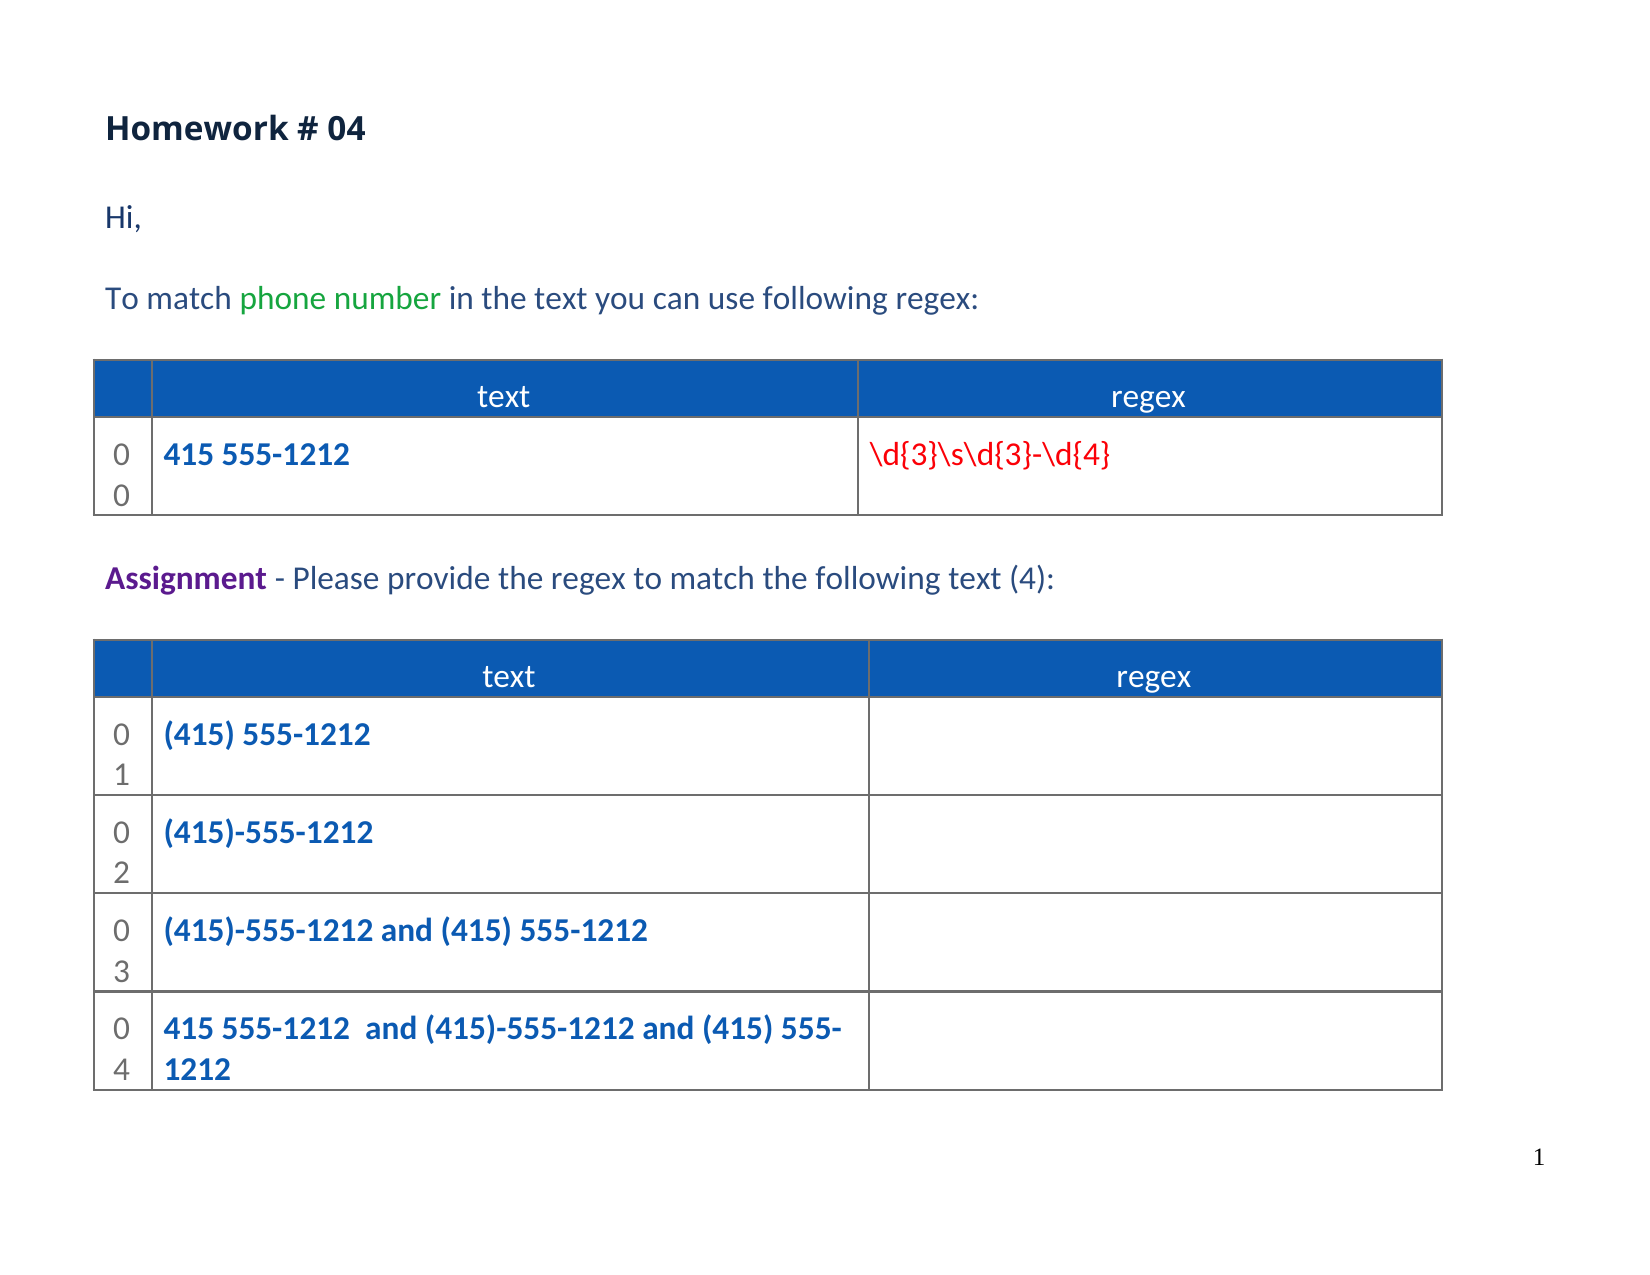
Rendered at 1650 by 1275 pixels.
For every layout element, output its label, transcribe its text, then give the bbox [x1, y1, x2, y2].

table_cell 01 [95, 698, 151, 794]
table_cell 415 555-1212 and (415)-555-1212 and (415) 555-1212 [153, 993, 868, 1088]
table_header [95, 361, 151, 416]
table_header text [153, 361, 857, 416]
table_cell [870, 993, 1441, 1088]
table_cell (415) 555-1212 [153, 698, 868, 794]
table_cell [870, 796, 1441, 892]
table_cell 00 [95, 418, 151, 514]
table_cell [870, 894, 1441, 990]
text To match phone number in the text you can use following regex: [105, 277, 1545, 318]
table_header regex [859, 361, 1441, 416]
table_cell 415 555-1212 [153, 418, 857, 514]
text Assignment - Please provide the regex to match the following text (4): [105, 557, 1545, 598]
table_header regex [870, 641, 1441, 696]
table_cell [870, 698, 1441, 794]
table_cell 02 [95, 796, 151, 892]
table_header [95, 641, 151, 696]
text Hi, [105, 196, 1545, 237]
table_cell (415)-555-1212 [153, 796, 868, 892]
text Homework # 04 [105, 105, 1534, 150]
table_cell 03 [95, 894, 151, 990]
table_header text [153, 641, 868, 696]
table_cell 04 [95, 993, 151, 1088]
table_cell (415)-555-1212 and (415) 555-1212 [153, 894, 868, 990]
table_cell \d{3}\s\d{3}-\d{4} [859, 418, 1441, 514]
